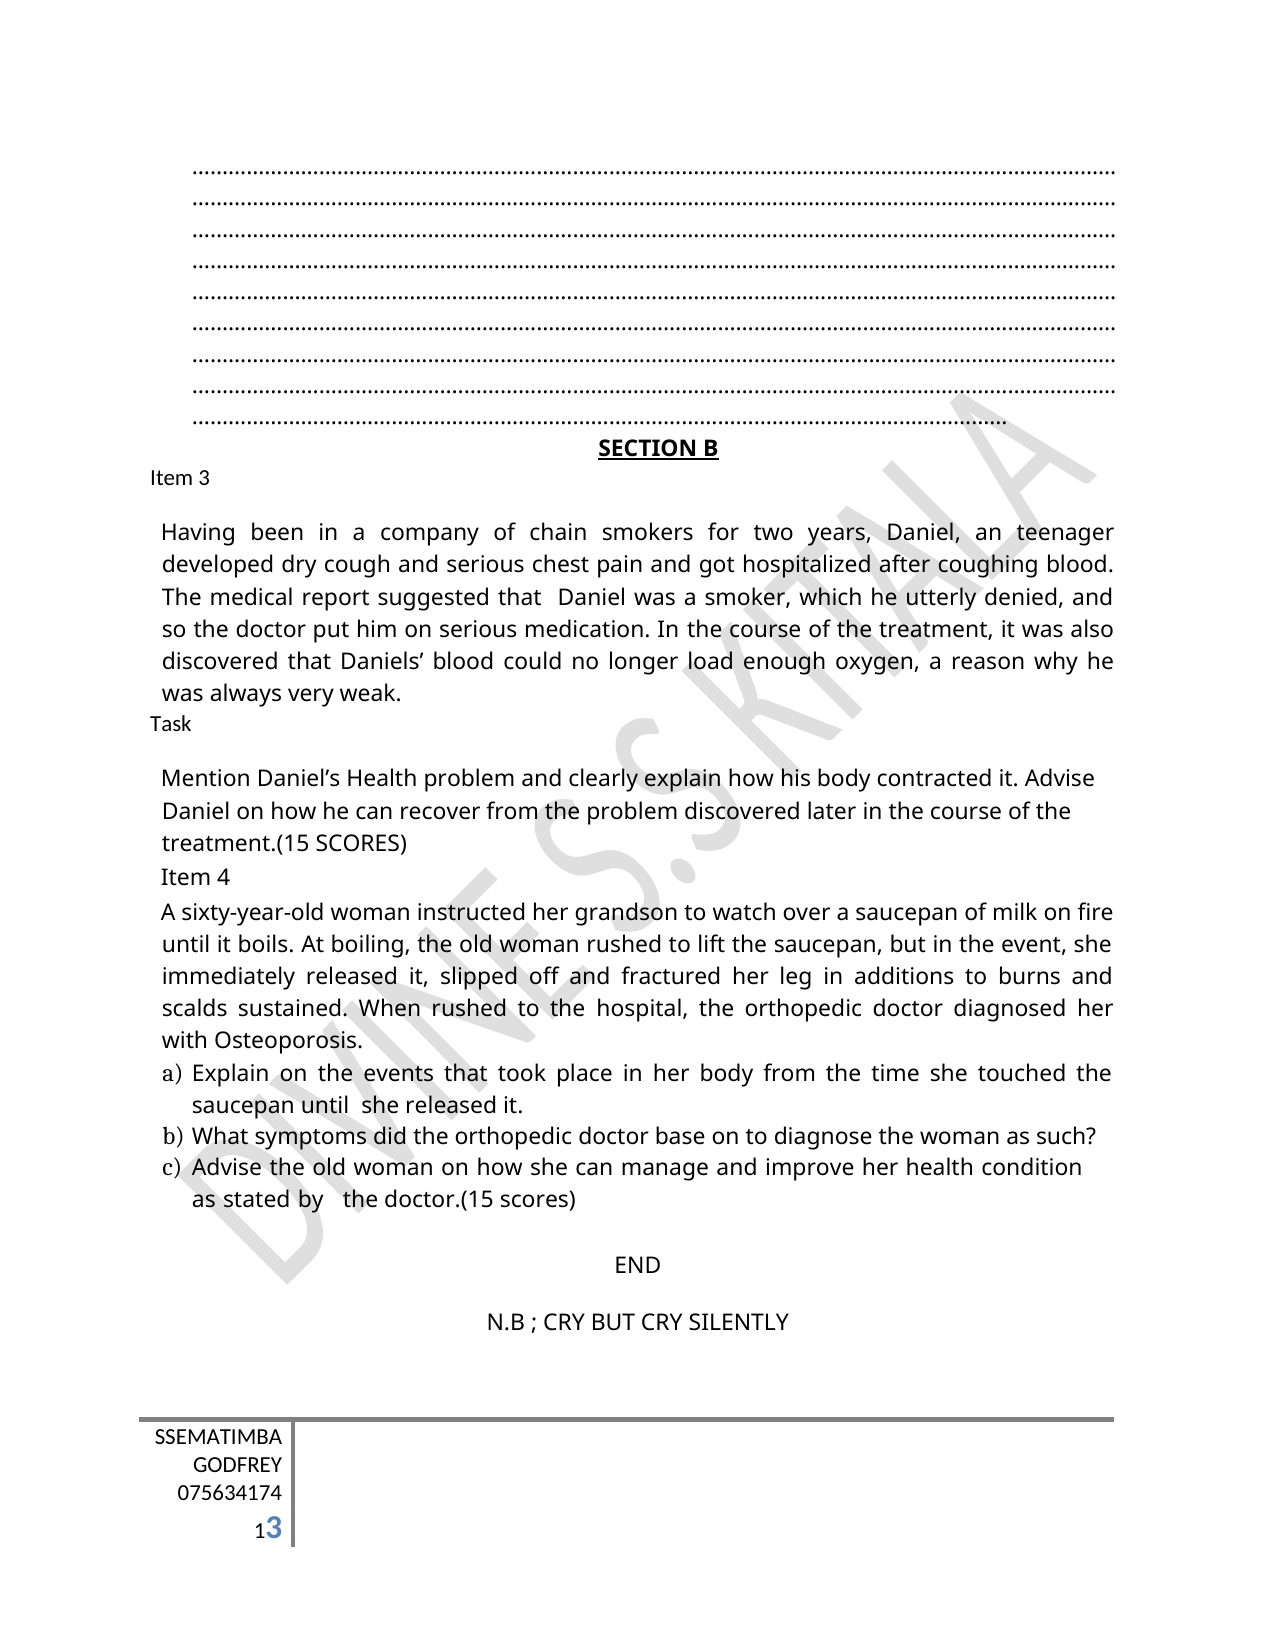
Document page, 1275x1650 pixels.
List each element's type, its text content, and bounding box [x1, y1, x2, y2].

text Item 4 [161, 861, 1125, 892]
text Having been in a company of chain smokers for two years, Daniel, an teenager developed dry cough and serious chest pain and got hospitalized after coughing blood. The medical report suggested that Daniel was a smoker, which he utterly denied, and so the doctor put him on serious medication. In the course of the treatment, it was also discovered that Daniels’ blood could no longer load enough oxygen, a reason why he was always very weak. [161, 516, 1114, 708]
list Explain on the events that took place in her body from the time she touched the saucepan until she released it. [162, 1057, 1113, 1120]
text END [150, 1249, 1125, 1280]
list What symptoms did the orthopedic doctor base on to diagnose the woman as such? [162, 1121, 1125, 1150]
text Mention Daniel’s Health problem and clearly explain how his body contracted it. Advise Daniel on how he can recover from the problem discovered later in the course of the treatment.(15 SCORES) [161, 762, 1125, 858]
text N.B ; CRY BUT CRY SILENTLY [150, 1306, 1125, 1337]
list Advise the old woman on how she can manage and improve her health condition as stated by the doctor.(15 scores) [162, 1151, 1114, 1214]
text Task [150, 709, 1125, 737]
text A sixty-year-old woman instructed her grandson to watch over a saucepan of milk on fire until it boils. At boiling, the old woman rushed to lift the saucepan, but in the event, she immediately released it, slipped off and fractured her leg in additions to burns and scalds sustained. When rushed to the hospital, the orthopedic doctor diagnosed her with Osteoporosis. [161, 896, 1114, 1056]
list SECTION B [192, 432, 1125, 463]
text Item 3 [150, 463, 1125, 491]
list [192, 150, 1125, 431]
